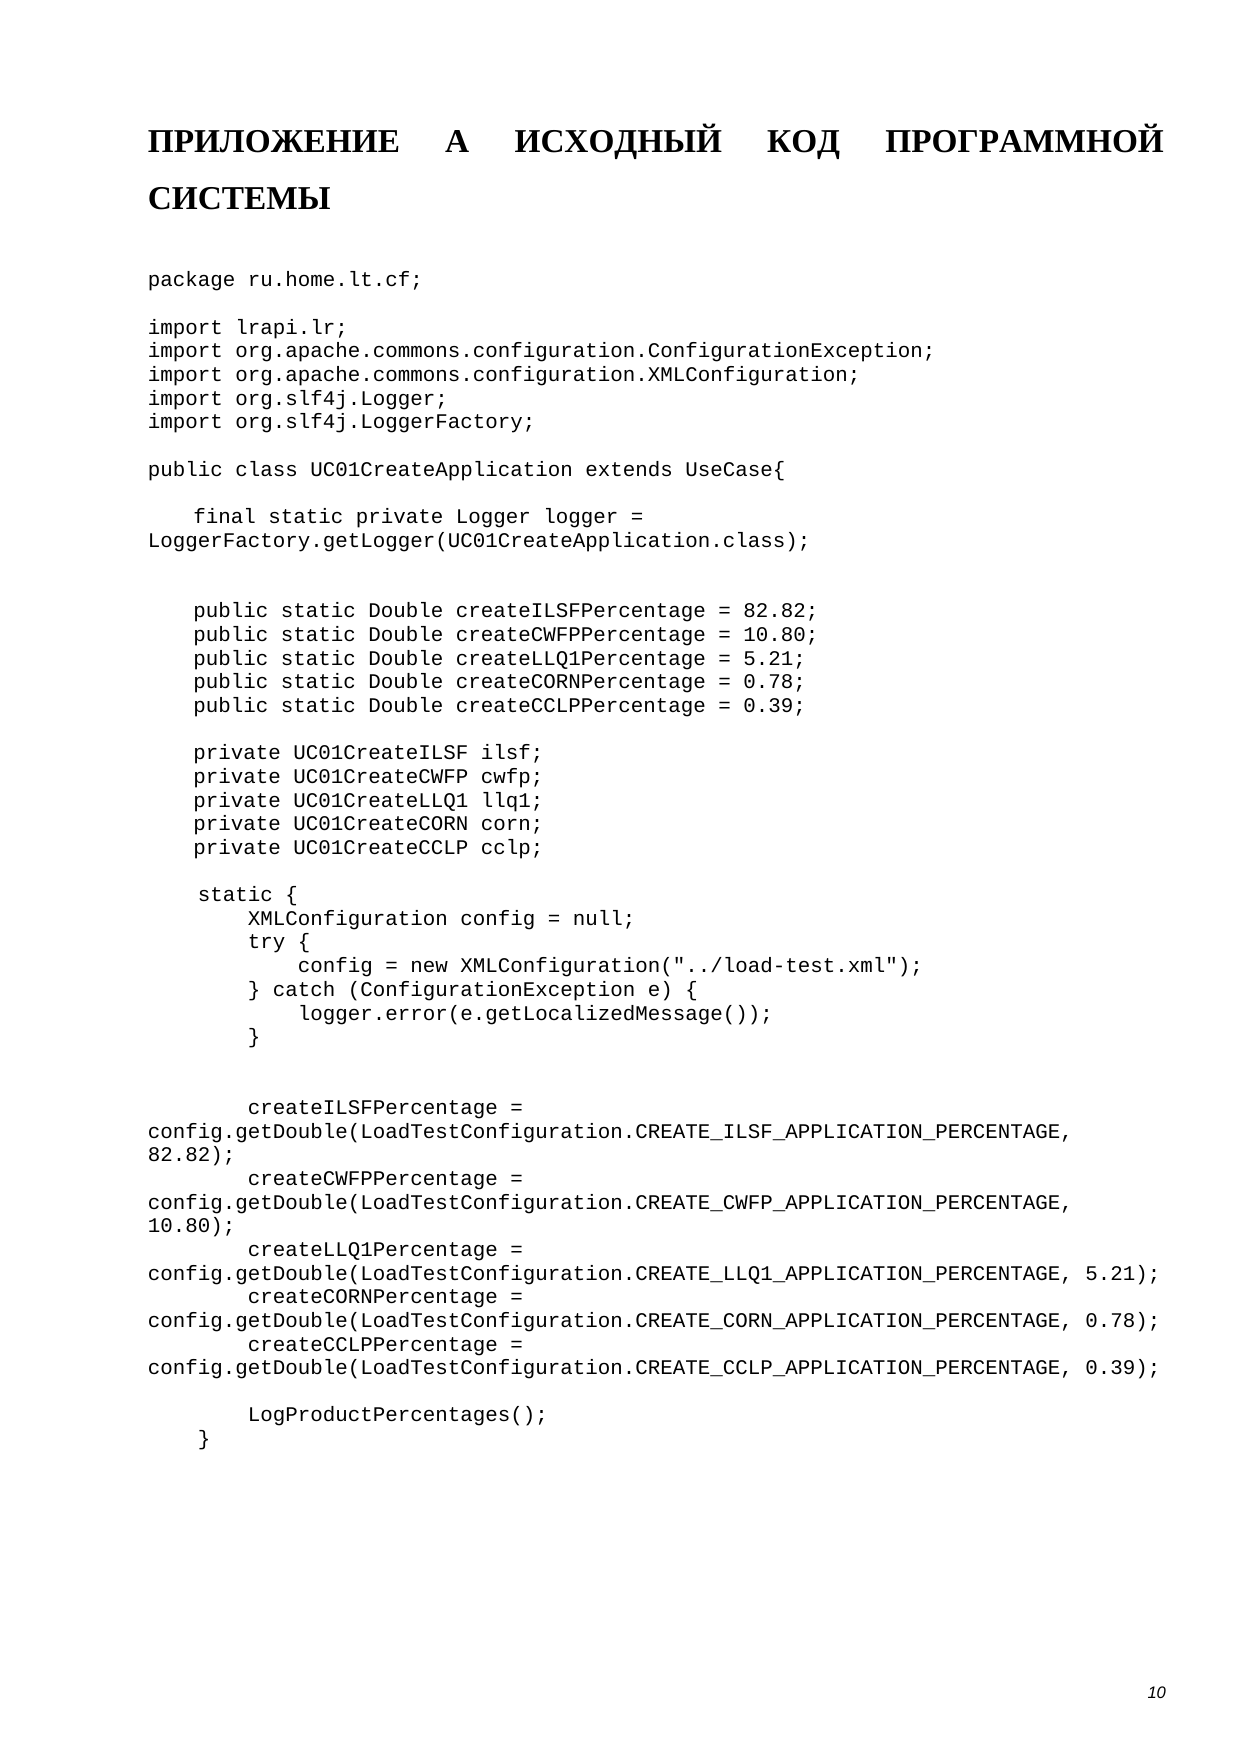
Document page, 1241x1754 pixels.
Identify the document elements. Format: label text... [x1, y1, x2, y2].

text private UC01CreateCCLP cclp; [148, 837, 1164, 861]
text private UC01CreateILSF ilsf; [148, 742, 1164, 766]
text } [148, 1428, 1164, 1452]
text createILSFPercentage = config.getDouble(LoadTestConfiguration.CREATE_ILSF_APPLICATION_PERCENTAGE, 82.82); [148, 1097, 1164, 1168]
text public static Double createLLQ1Percentage = 5.21; [148, 648, 1164, 671]
text import org.slf4j.LoggerFactory; [148, 411, 1164, 435]
text package ru.home.lt.cf; [148, 269, 1164, 293]
text final static private Logger logger = LoggerFactory.getLogger(UC01CreateApplication.class); [148, 506, 1164, 553]
text createCCLPPercentage = config.getDouble(LoadTestConfiguration.CREATE_CCLP_APPLICATION_PERCENTAGE, 0.39); [148, 1333, 1164, 1381]
text public class UC01CreateApplication extends UseCase{ [148, 459, 1164, 482]
text try { [148, 932, 1164, 955]
text public static Double createCWFPPercentage = 10.80; [148, 624, 1164, 648]
text } [148, 1026, 1164, 1050]
text import org.apache.commons.configuration.XMLConfiguration; [148, 364, 1164, 388]
text public static Double createILSFPercentage = 82.82; [148, 601, 1164, 624]
text import org.apache.commons.configuration.ConfigurationException; [148, 340, 1164, 364]
text static { [148, 884, 1164, 908]
text ПРИЛОЖЕНИЕ А Исходный код программной системы [148, 121, 1164, 217]
text createCWFPPercentage = config.getDouble(LoadTestConfiguration.CREATE_CWFP_APPLICATION_PERCENTAGE, 10.80); [148, 1168, 1164, 1239]
text import org.slf4j.Logger; [148, 388, 1164, 411]
text public static Double createCCLPPercentage = 0.39; [148, 695, 1164, 719]
text XMLConfiguration config = null; [148, 908, 1164, 932]
text LogProductPercentages(); [148, 1404, 1164, 1428]
text createCORNPercentage = config.getDouble(LoadTestConfiguration.CREATE_CORN_APPLICATION_PERCENTAGE, 0.78); [148, 1286, 1164, 1333]
text logger.error(e.getLocalizedMessage()); [148, 1002, 1164, 1026]
text public static Double createCORNPercentage = 0.78; [148, 671, 1164, 695]
text private UC01CreateCWFP cwfp; [148, 766, 1164, 790]
text createLLQ1Percentage = config.getDouble(LoadTestConfiguration.CREATE_LLQ1_APPLICATION_PERCENTAGE, 5.21); [148, 1239, 1164, 1286]
text import lrapi.lr; [148, 317, 1164, 340]
text private UC01CreateCORN corn; [148, 813, 1164, 837]
text } catch (ConfigurationException e) { [148, 979, 1164, 1002]
text private UC01CreateLLQ1 llq1; [148, 790, 1164, 813]
text config = new XMLConfiguration("../load-test.xml"); [148, 955, 1164, 979]
